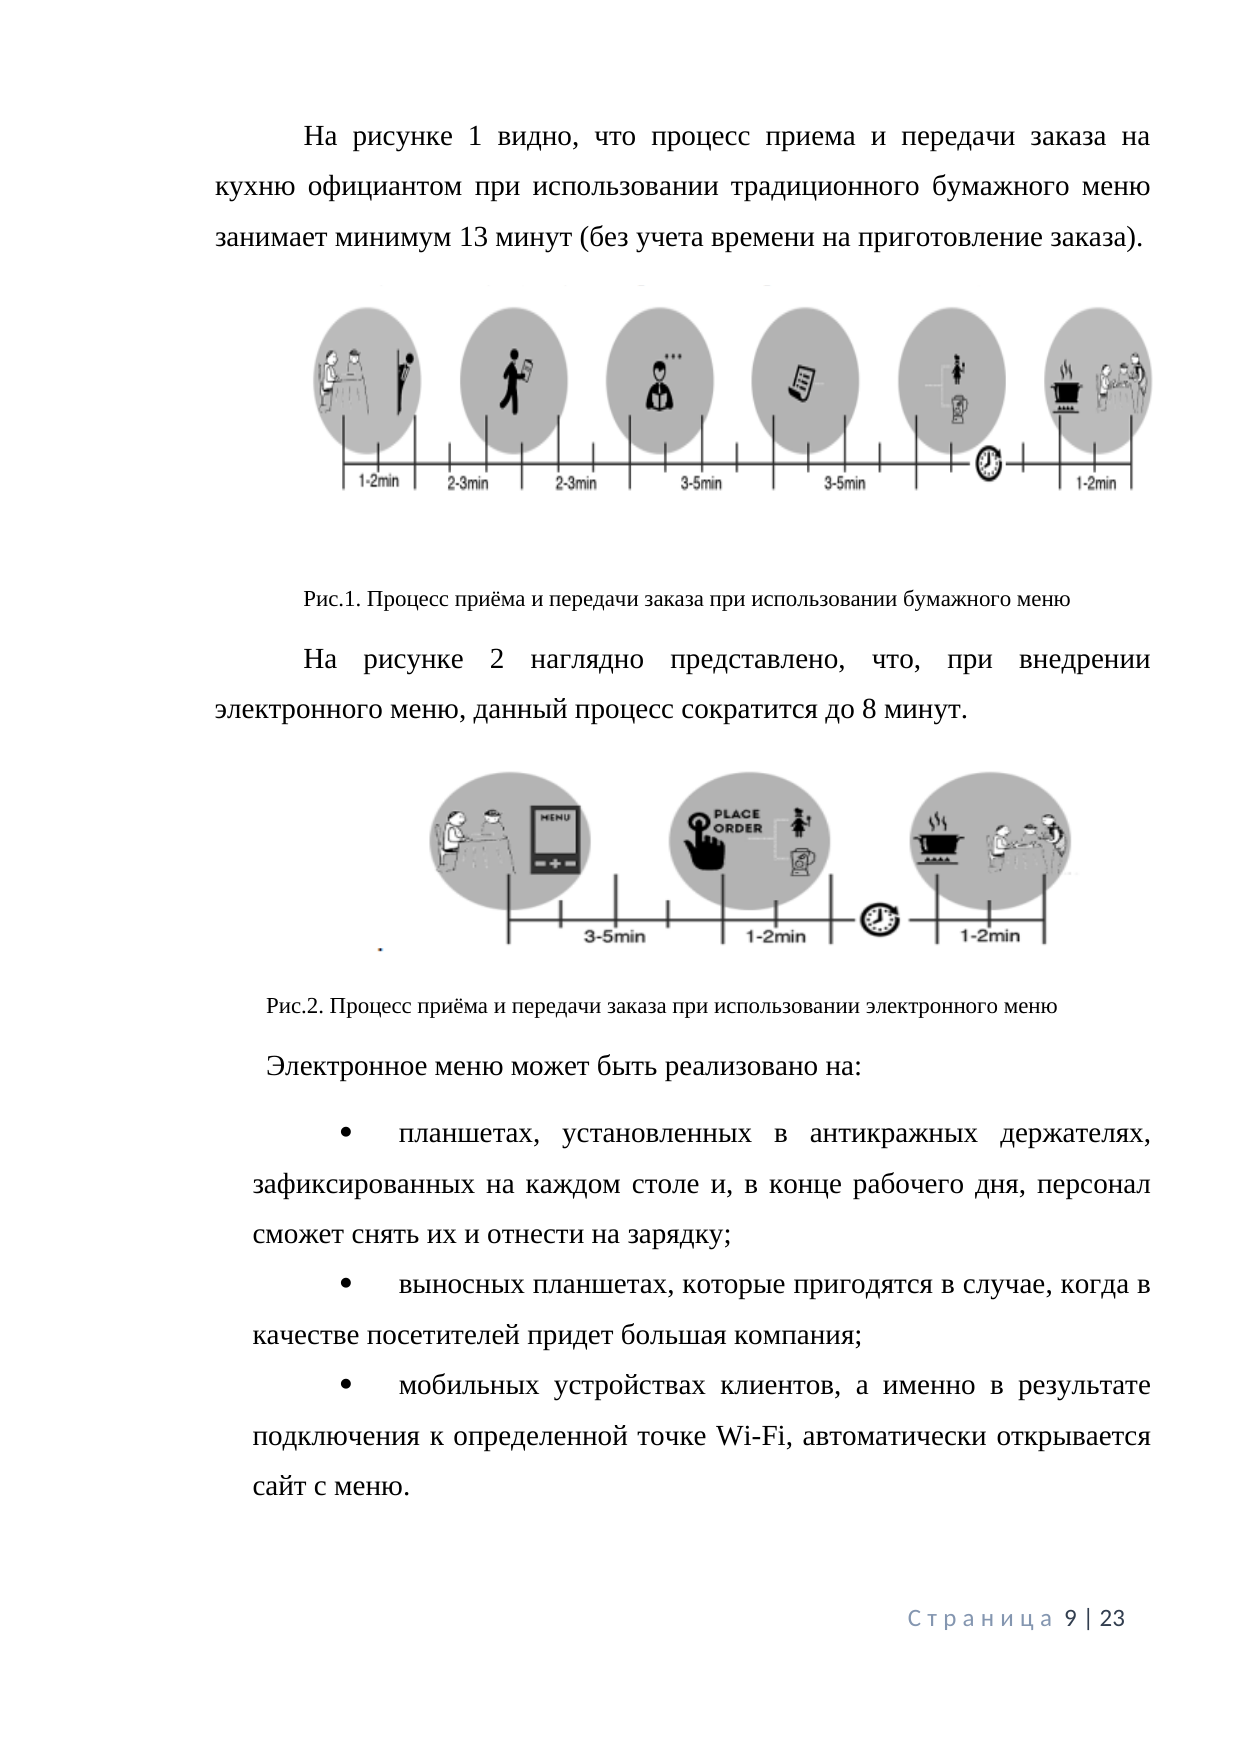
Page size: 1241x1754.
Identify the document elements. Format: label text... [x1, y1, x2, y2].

text Рис.1. Процесс приёма и передачи заказа при использовании бумажного меню [214, 585, 1152, 611]
text Рис.2. Процесс приёма и передачи заказа при использовании электронного меню [177, 992, 1152, 1019]
list мобильных устройствах клиентов, а именно в результате подключения к определенной точке Wi-Fi, автоматически открывается сайт с меню. [252, 1367, 1152, 1501]
picture [214, 285, 1176, 555]
text На рисунке 1 видно, что процесс приема и передачи заказа на кухню официантом при использовании традиционного бумажного меню занимает минимум 13 минут (без учета времени на приготовление заказа). [215, 118, 1152, 252]
list выносных планшетах, которые пригодятся в случае, когда в качестве посетителей придет большая компания; [252, 1266, 1152, 1350]
picture [303, 758, 1148, 962]
text Электронное меню может быть реализовано на: [177, 1048, 1152, 1082]
list планшетах, установленных в антикражных держателях, зафиксированных на каждом столе и, в конце рабочего дня, персонал сможет снять их и отнести на зарядку; [252, 1115, 1152, 1250]
text На рисунке 2 наглядно представлено, что, при внедрении электронного меню, данный процесс сократится до 8 минут. [214, 641, 1152, 725]
